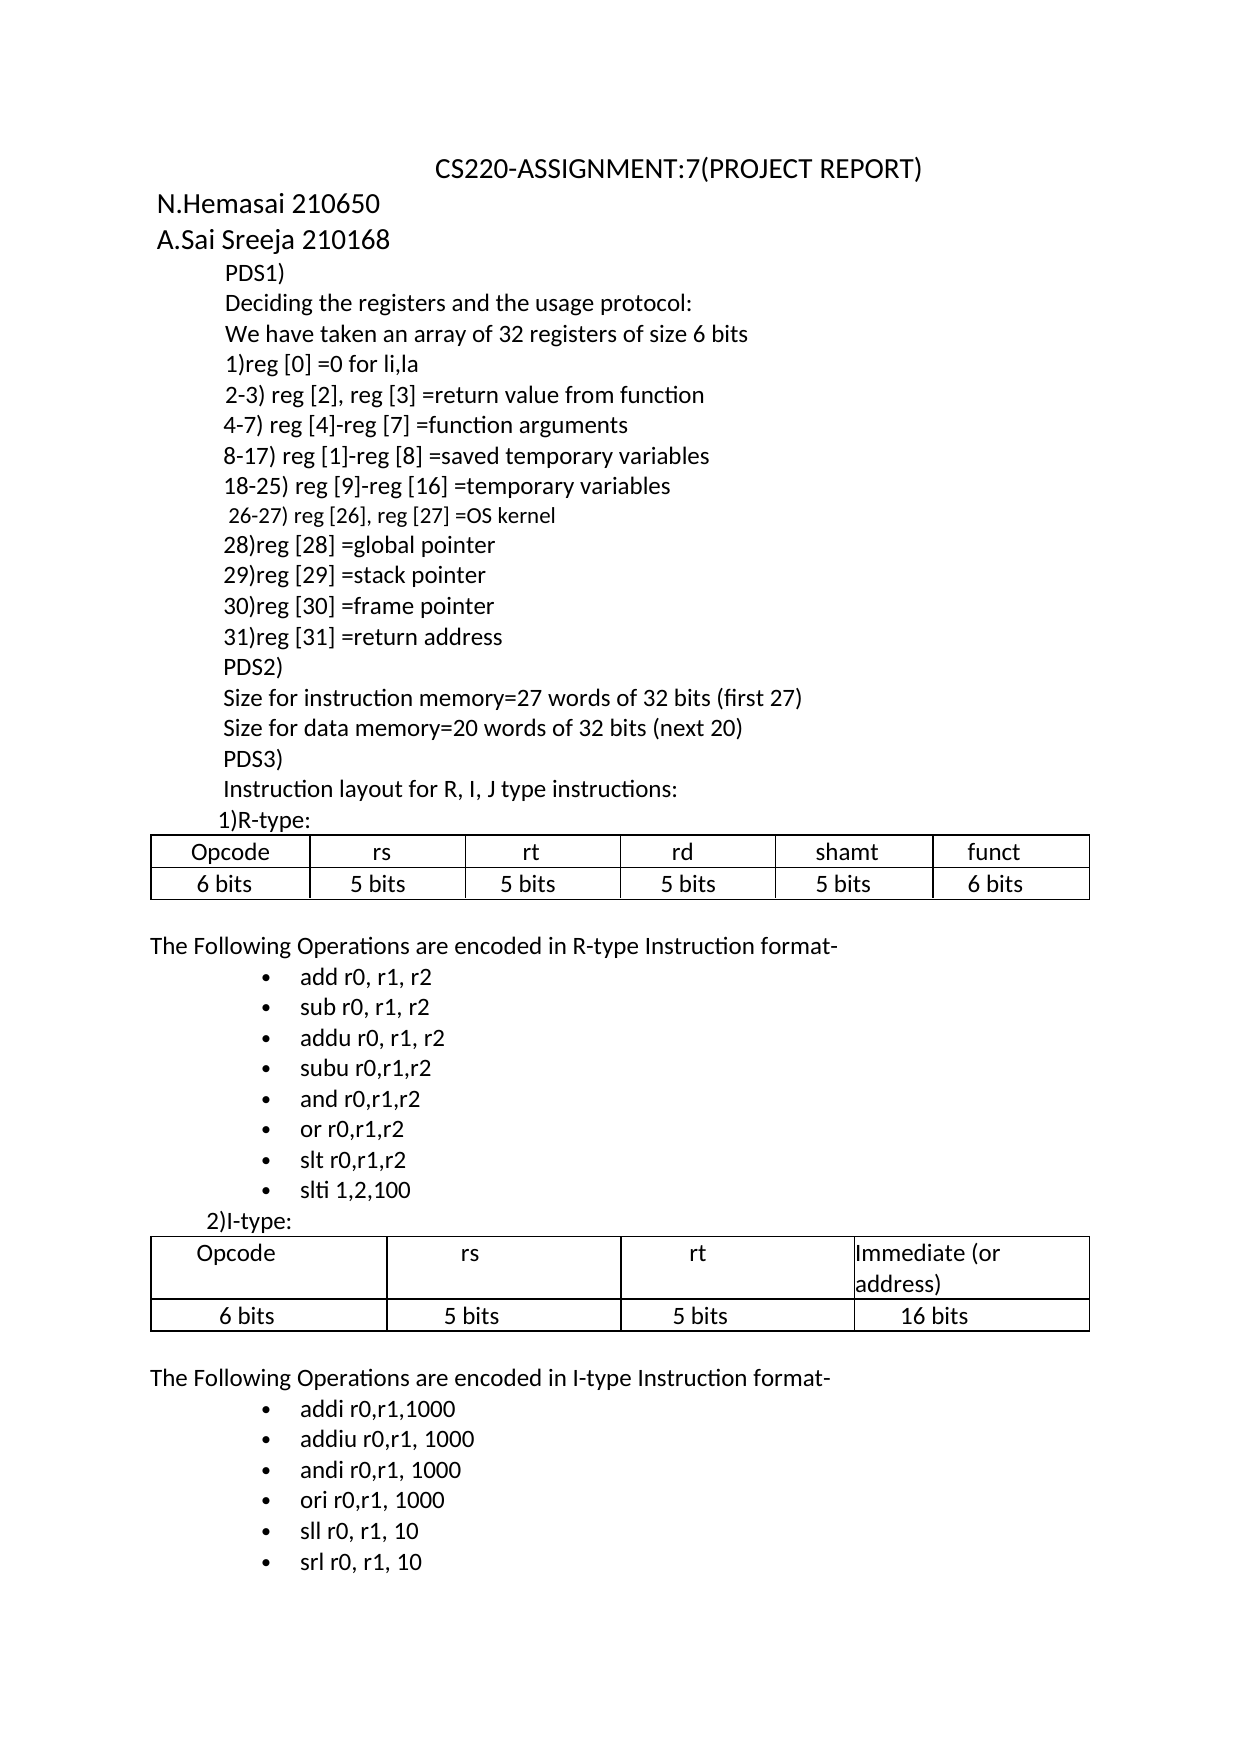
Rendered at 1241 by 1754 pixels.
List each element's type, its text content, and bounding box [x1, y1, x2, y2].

text PDS3) [150, 743, 1090, 773]
list addu r0, r1, r2 [262, 1022, 1090, 1053]
list sll r0, r1, 10 [262, 1515, 1090, 1546]
list sub r0, r1, r2 [262, 992, 1090, 1022]
table_header shamt [776, 836, 932, 866]
table_cell 5 bits [776, 868, 932, 898]
table_header rt [622, 1237, 854, 1298]
text 4-7) reg [4]-reg [7] =function arguments [150, 409, 1090, 440]
text N.Hemasai 210650 [150, 186, 1090, 221]
table_header Opcode [152, 836, 309, 866]
table_header Opcode [152, 1237, 386, 1298]
text 28)reg [28] =global pointer [150, 529, 1090, 559]
text 2)I-type: [150, 1205, 1090, 1236]
table_header rd [621, 836, 775, 866]
text Deciding the registers and the usage protocol: [225, 287, 1090, 318]
table_cell 6 bits [152, 868, 309, 898]
text CS220-ASSIGNMENT:7(PROJECT REPORT) [225, 150, 1090, 186]
table_cell 5 bits [466, 868, 620, 898]
table_header Immediate (or address) [855, 1237, 1089, 1298]
text Size for instruction memory=27 words of 32 bits (first 27) [150, 682, 1090, 712]
text PDS1) [225, 257, 1090, 287]
text A.Sai Sreeja 210168 [150, 221, 1090, 257]
text 29)reg [29] =stack pointer [150, 559, 1090, 590]
text PDS2) [150, 651, 1090, 682]
list ori r0,r1, 1000 [262, 1484, 1090, 1515]
text 30)reg [30] =frame pointer [150, 590, 1090, 621]
list addi r0,r1,1000 [262, 1393, 1090, 1423]
table_cell 5 bits [622, 1300, 854, 1330]
table_cell 5 bits [311, 868, 465, 898]
list srl r0, r1, 10 [262, 1546, 1090, 1576]
text 2-3) reg [2], reg [3] =return value from function [225, 379, 1090, 409]
table_header rt [466, 836, 620, 866]
list and r0,r1,r2 [262, 1083, 1090, 1114]
table_header rs [388, 1237, 620, 1298]
list or r0,r1,r2 [262, 1114, 1090, 1144]
text Size for data memory=20 words of 32 bits (next 20) [150, 712, 1090, 743]
table_header funct [934, 836, 1089, 866]
text 26-27) reg [26], reg [27] =OS kernel [150, 501, 1090, 529]
text 1)R-type: [150, 804, 1090, 834]
text Instruction layout for R, I, J type instructions: [150, 773, 1090, 804]
list subu r0,r1,r2 [262, 1053, 1090, 1083]
text 1)reg [0] =0 for li,la [225, 348, 1090, 379]
table_cell 6 bits [152, 1300, 386, 1330]
list slti 1,2,100 [262, 1175, 1090, 1205]
list add r0, r1, r2 [262, 961, 1090, 992]
list andi r0,r1, 1000 [262, 1454, 1090, 1484]
text 31)reg [31] =return address [150, 621, 1090, 651]
table_cell 6 bits [934, 868, 1089, 898]
table_cell 5 bits [388, 1300, 620, 1330]
list slt r0,r1,r2 [262, 1144, 1090, 1175]
text The Following Operations are encoded in R-type Instruction format- [150, 931, 1090, 961]
text We have taken an array of 32 registers of size 6 bits [225, 318, 1090, 348]
table_cell 5 bits [621, 868, 775, 898]
table_cell 16 bits [855, 1300, 1089, 1330]
text 18-25) reg [9]-reg [16] =temporary variables [150, 471, 1090, 501]
text The Following Operations are encoded in I-type Instruction format- [150, 1362, 1090, 1393]
list addiu r0,r1, 1000 [262, 1423, 1090, 1454]
table_header rs [311, 836, 465, 866]
text 8-17) reg [1]-reg [8] =saved temporary variables [150, 440, 1090, 471]
